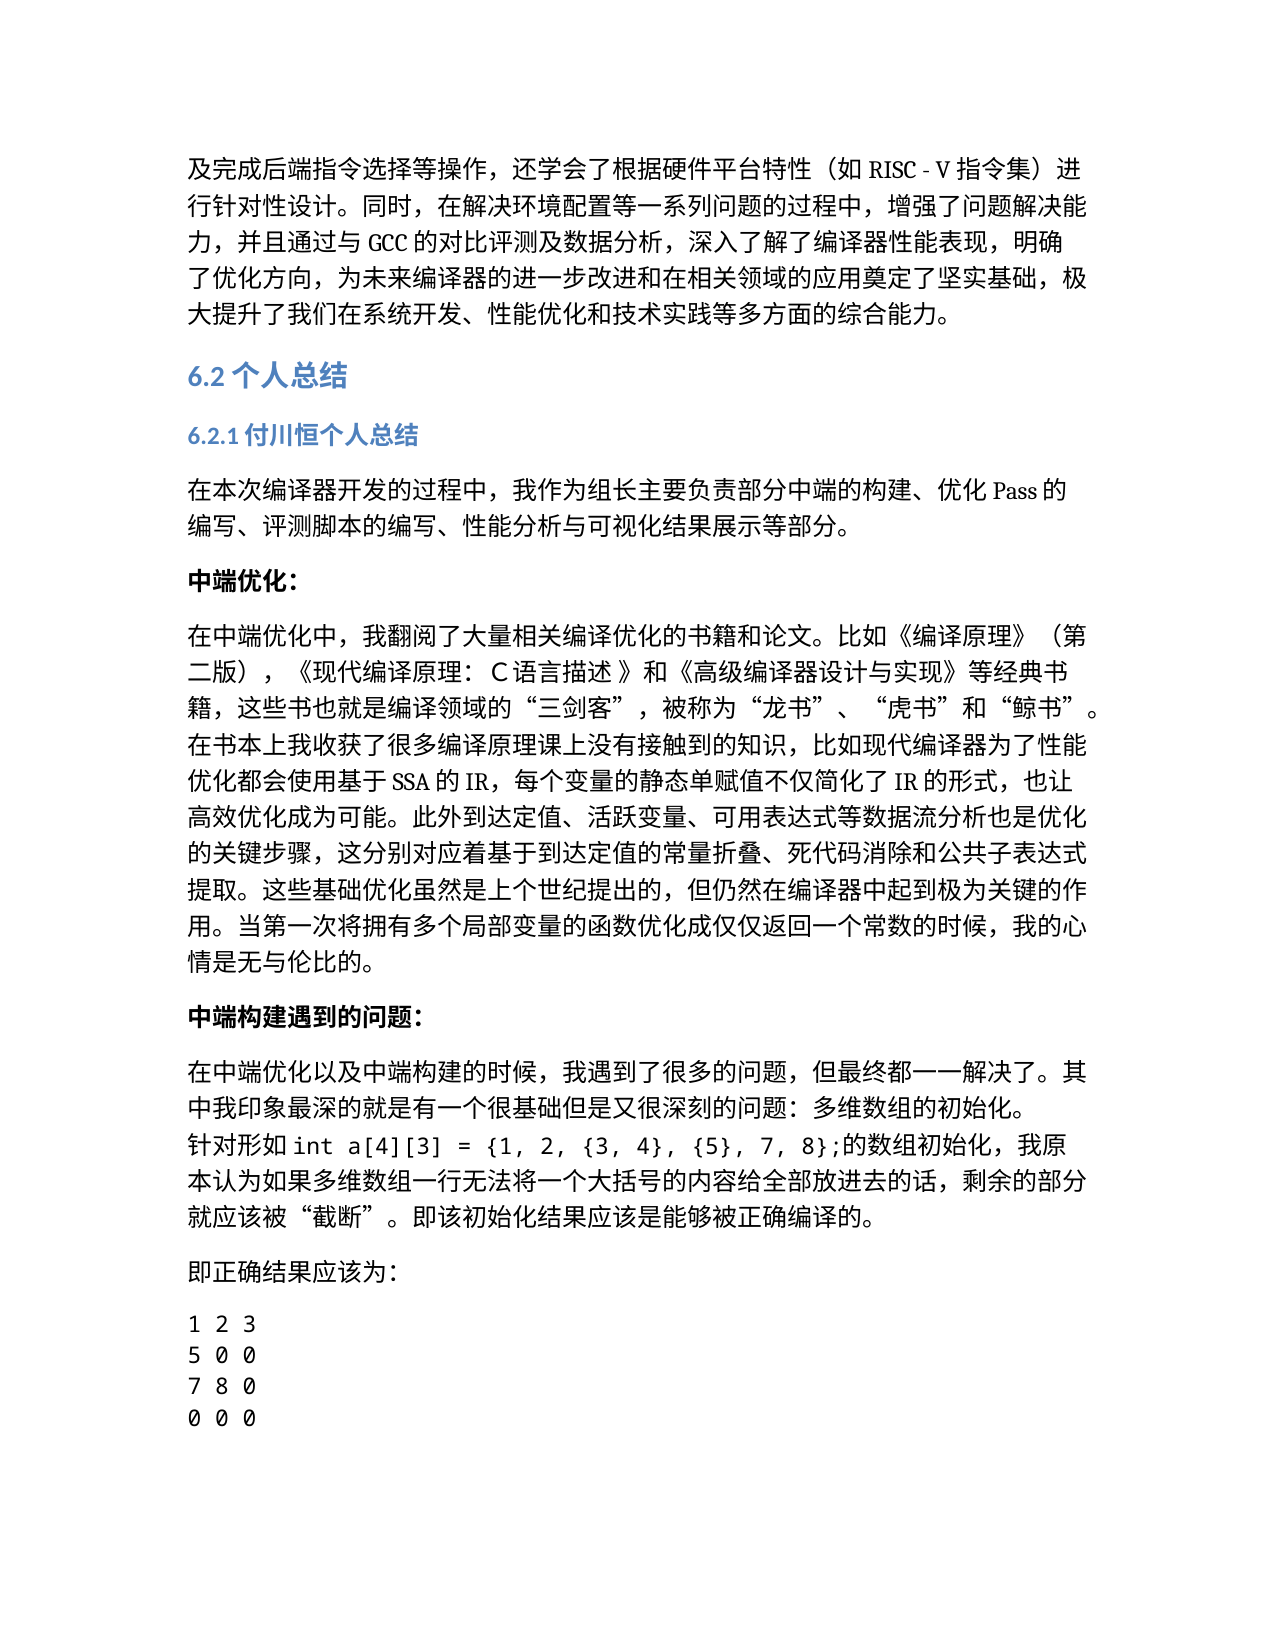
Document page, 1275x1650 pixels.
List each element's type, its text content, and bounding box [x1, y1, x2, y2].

subtitle 6.2 个人总结 [187, 352, 1087, 394]
text 中端优化： [187, 561, 1087, 598]
text 在本次编译器开发的过程中，我作为组长主要负责部分中端的构建、优化Pass的编写、评测脚本的编写、性能分析与可视化结果展示等部分。 [187, 470, 1087, 543]
text 中端构建遇到的问题： [187, 998, 1087, 1034]
text 1 2 3 5 0 0 7 8 0 0 0 0 [187, 1308, 1087, 1433]
subtitle 6.2.1 付川恒个人总结 [187, 415, 1087, 451]
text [187, 150, 1087, 331]
text 在中端优化以及中端构建的时候，我遇到了很多的问题，但最终都一一解决了。其中我印象最深的就是有一个很基础但是又很深刻的问题：多维数组的初始化。 针对形如int a[4][3] = {1, 2, {3, 4}, {5}, 7, 8};的数组初始化，我原本认为如果多维数组一行无法将一个大括号的内容给全部放进去的话，剩余的部分就应该被“截断”。即该初始化结果应该是能够被正确编译的。 [187, 1053, 1087, 1234]
text 在中端优化中，我翻阅了大量相关编译优化的书籍和论文。比如《编译原理》（第二版），《现代编译原理：Ｃ语言描述 》和《高级编译器设计与实现》等经典书籍，这些书也就是编译领域的“三剑客”，被称为“龙书”、“虎书”和“鲸书”。在书本上我收获了很多编译原理课上没有接触到的知识，比如现代编译器为了性能优化都会使用基于SSA的IR，每个变量的静态单赋值不仅简化了IR的形式，也让高效优化成为可能。此外到达定值、活跃变量、可用表达式等数据流分析也是优化的关键步骤，这分别对应着基于到达定值的常量折叠、死代码消除和公共子表达式提取。这些基础优化虽然是上个世纪提出的，但仍然在编译器中起到极为关键的作用。当第一次将拥有多个局部变量的函数优化成仅仅返回一个常数的时候，我的心情是无与伦比的。 [187, 616, 1087, 979]
text 即正确结果应该为： [187, 1253, 1087, 1289]
